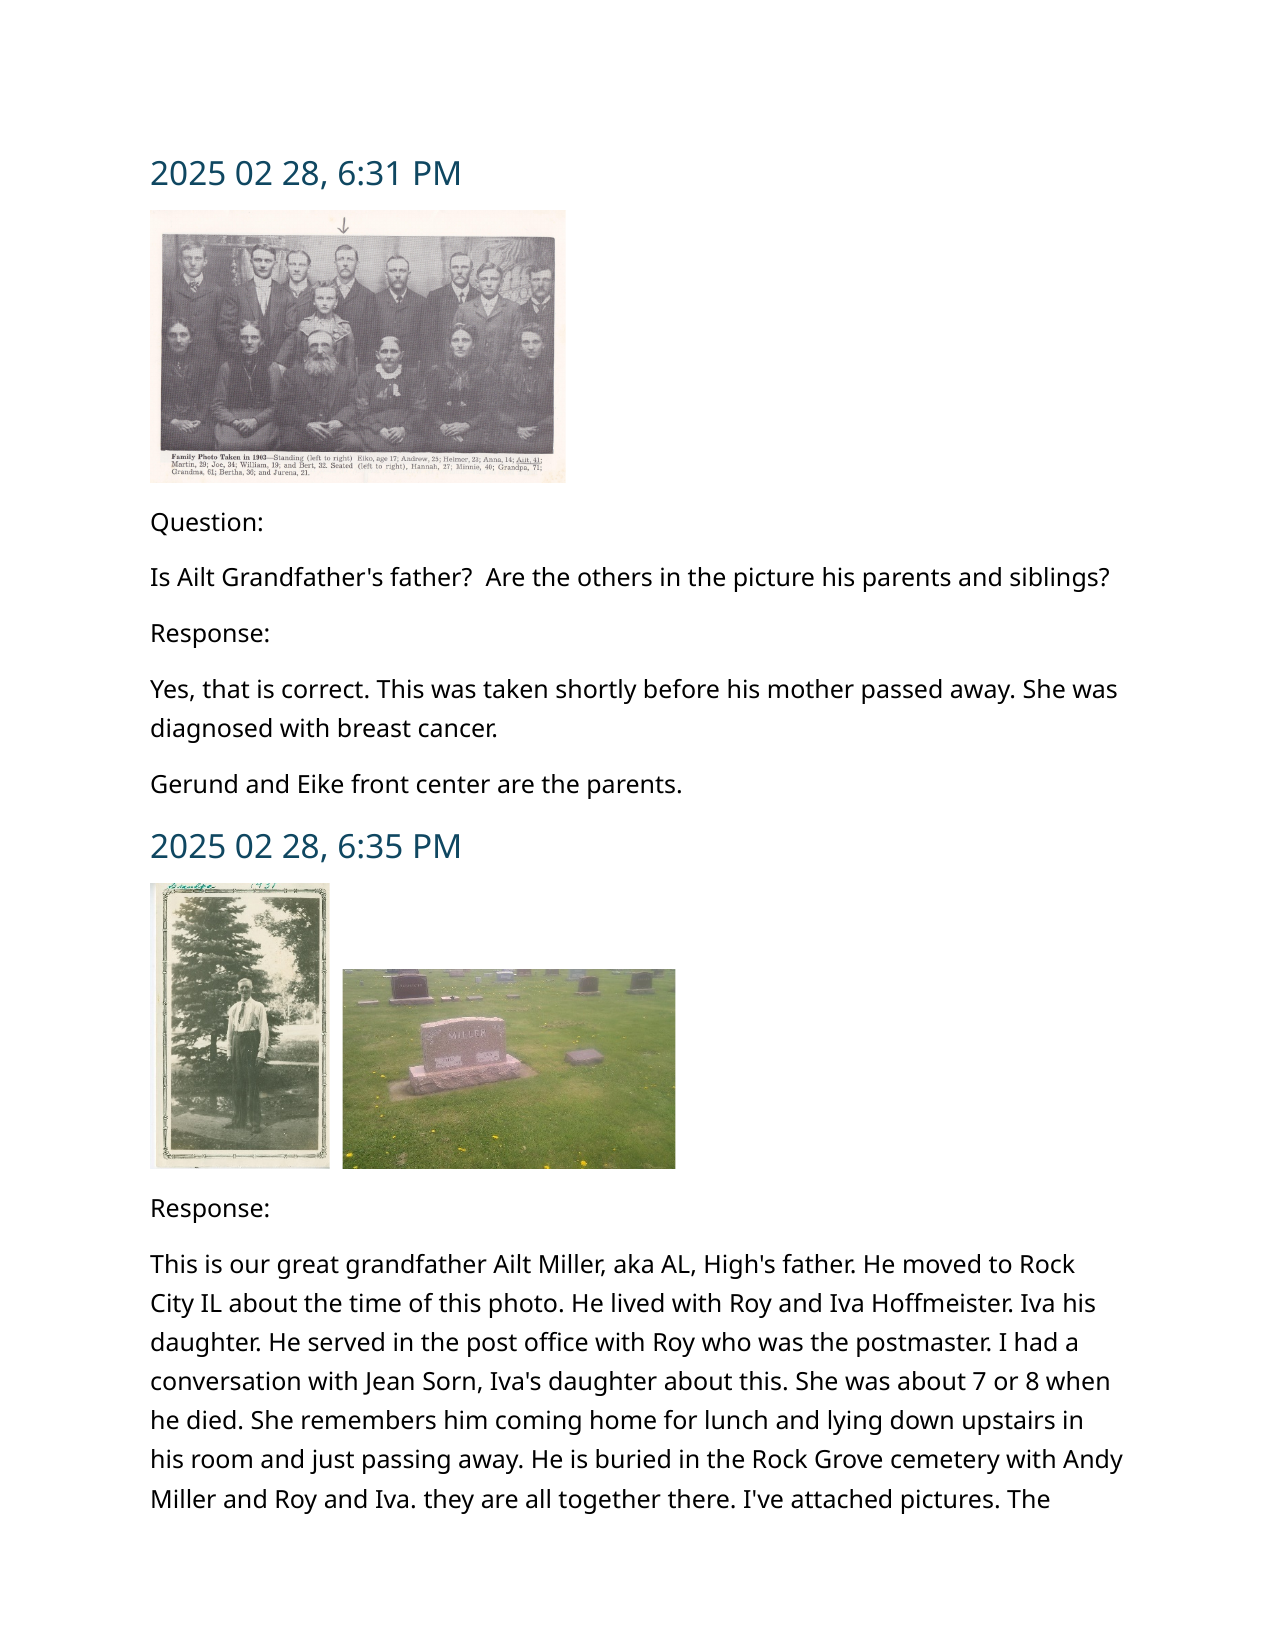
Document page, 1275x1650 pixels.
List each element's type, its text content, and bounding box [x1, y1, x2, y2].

text Response: [150, 616, 1125, 650]
text Is Ailt Grandfather's father? Are the others in the picture his parents and siblings? [150, 560, 1125, 594]
text Yes, that is correct. This was taken shortly before his mother passed away. She was diagnosed with breast cancer. [150, 672, 1125, 745]
picture [342, 969, 676, 1169]
subtitle 2025 02 28, 6:35 PM [150, 822, 1125, 868]
subtitle 2025 02 28, 6:31 PM [150, 150, 1125, 195]
text Gerund and Eike front center are the parents. [150, 767, 1125, 801]
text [150, 1246, 1125, 1515]
picture [150, 210, 566, 483]
picture [150, 883, 330, 1169]
text Response: [150, 1190, 1125, 1224]
text Question: [150, 504, 1125, 538]
